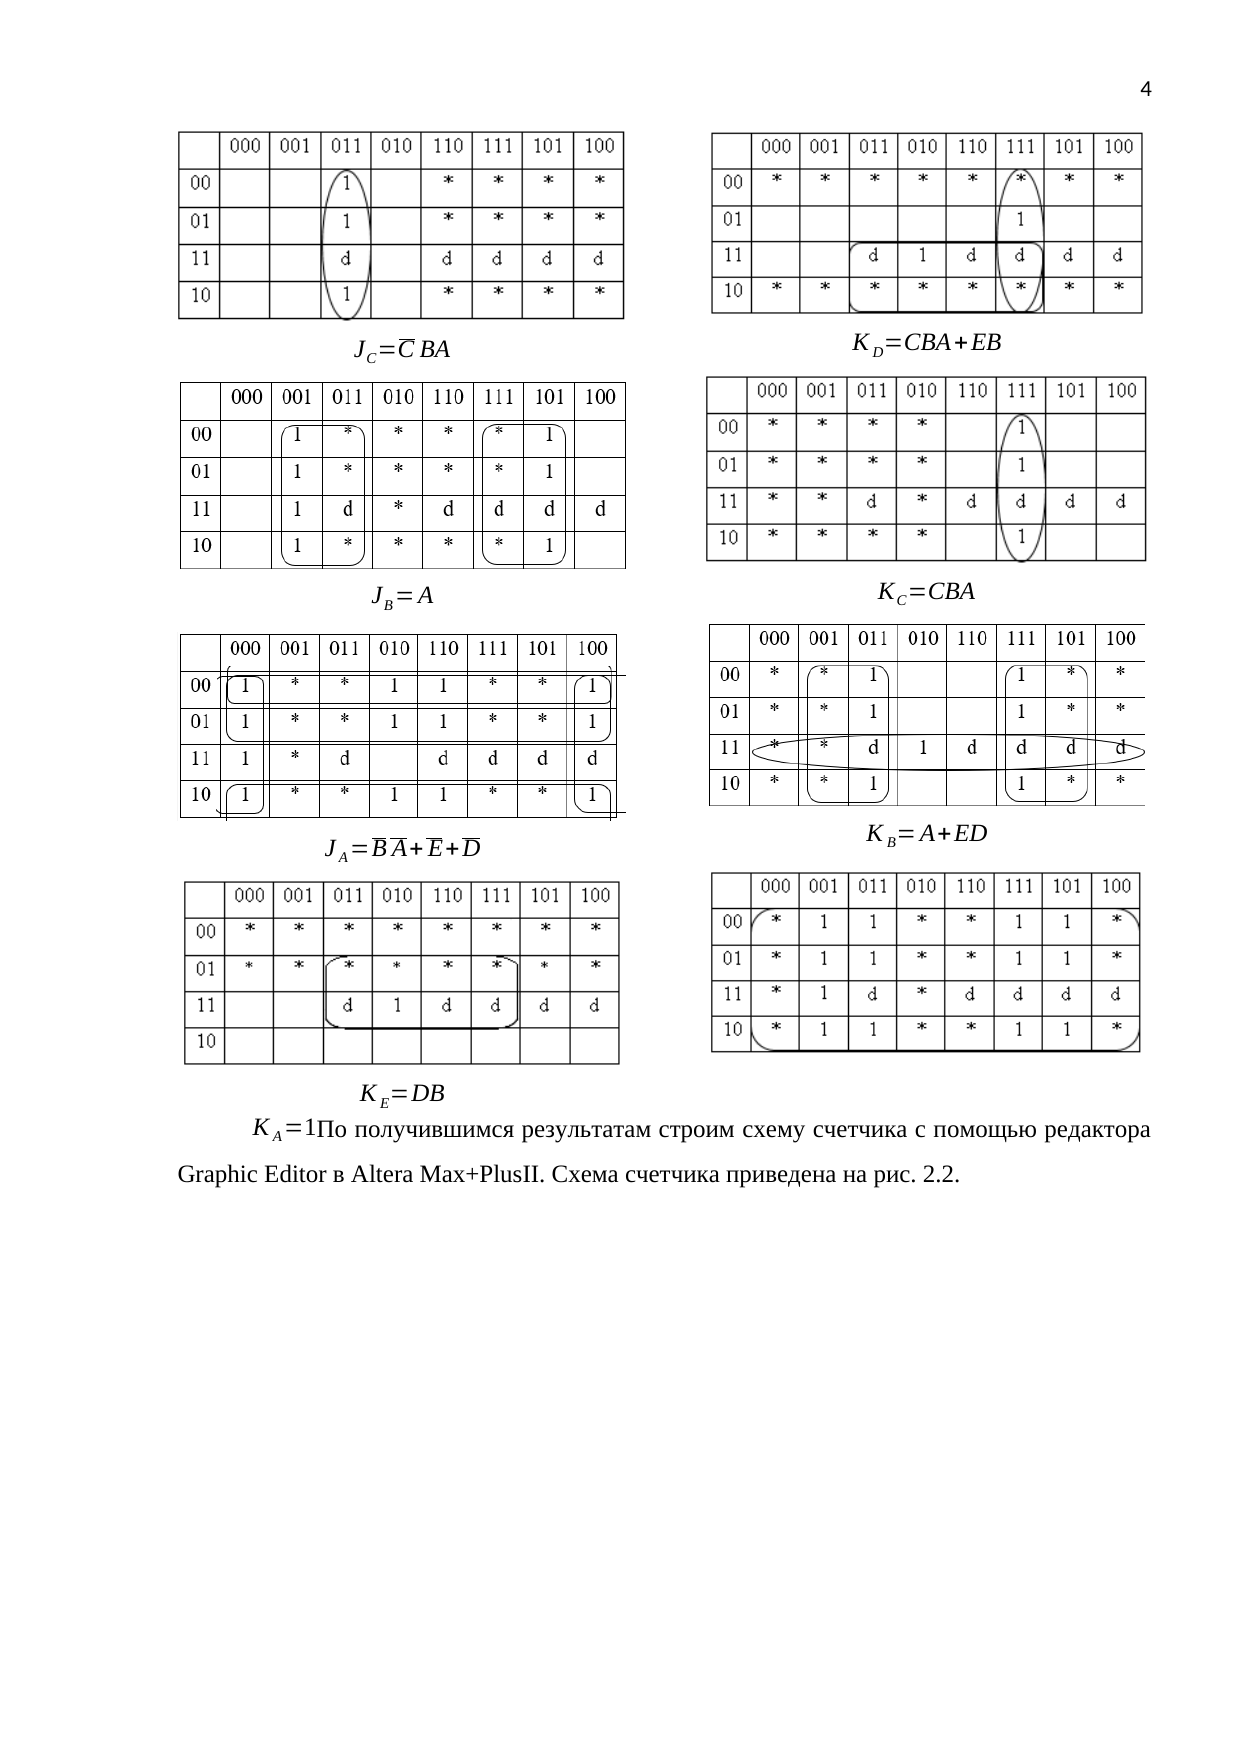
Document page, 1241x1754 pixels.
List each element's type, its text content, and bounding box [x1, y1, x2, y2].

picture [710, 129, 1144, 315]
picture [177, 632, 627, 821]
picture [177, 129, 627, 322]
picture [183, 880, 621, 1066]
picture [711, 870, 1143, 1055]
picture [705, 374, 1149, 564]
picture [708, 623, 1145, 806]
text По получившимся результатам строим схему счетчика с помощью редактора Graphic Editor в Altera Max+PlusII. Схема счетчика приведена на рис. 2.2. [177, 1113, 1152, 1188]
picture [177, 381, 627, 569]
